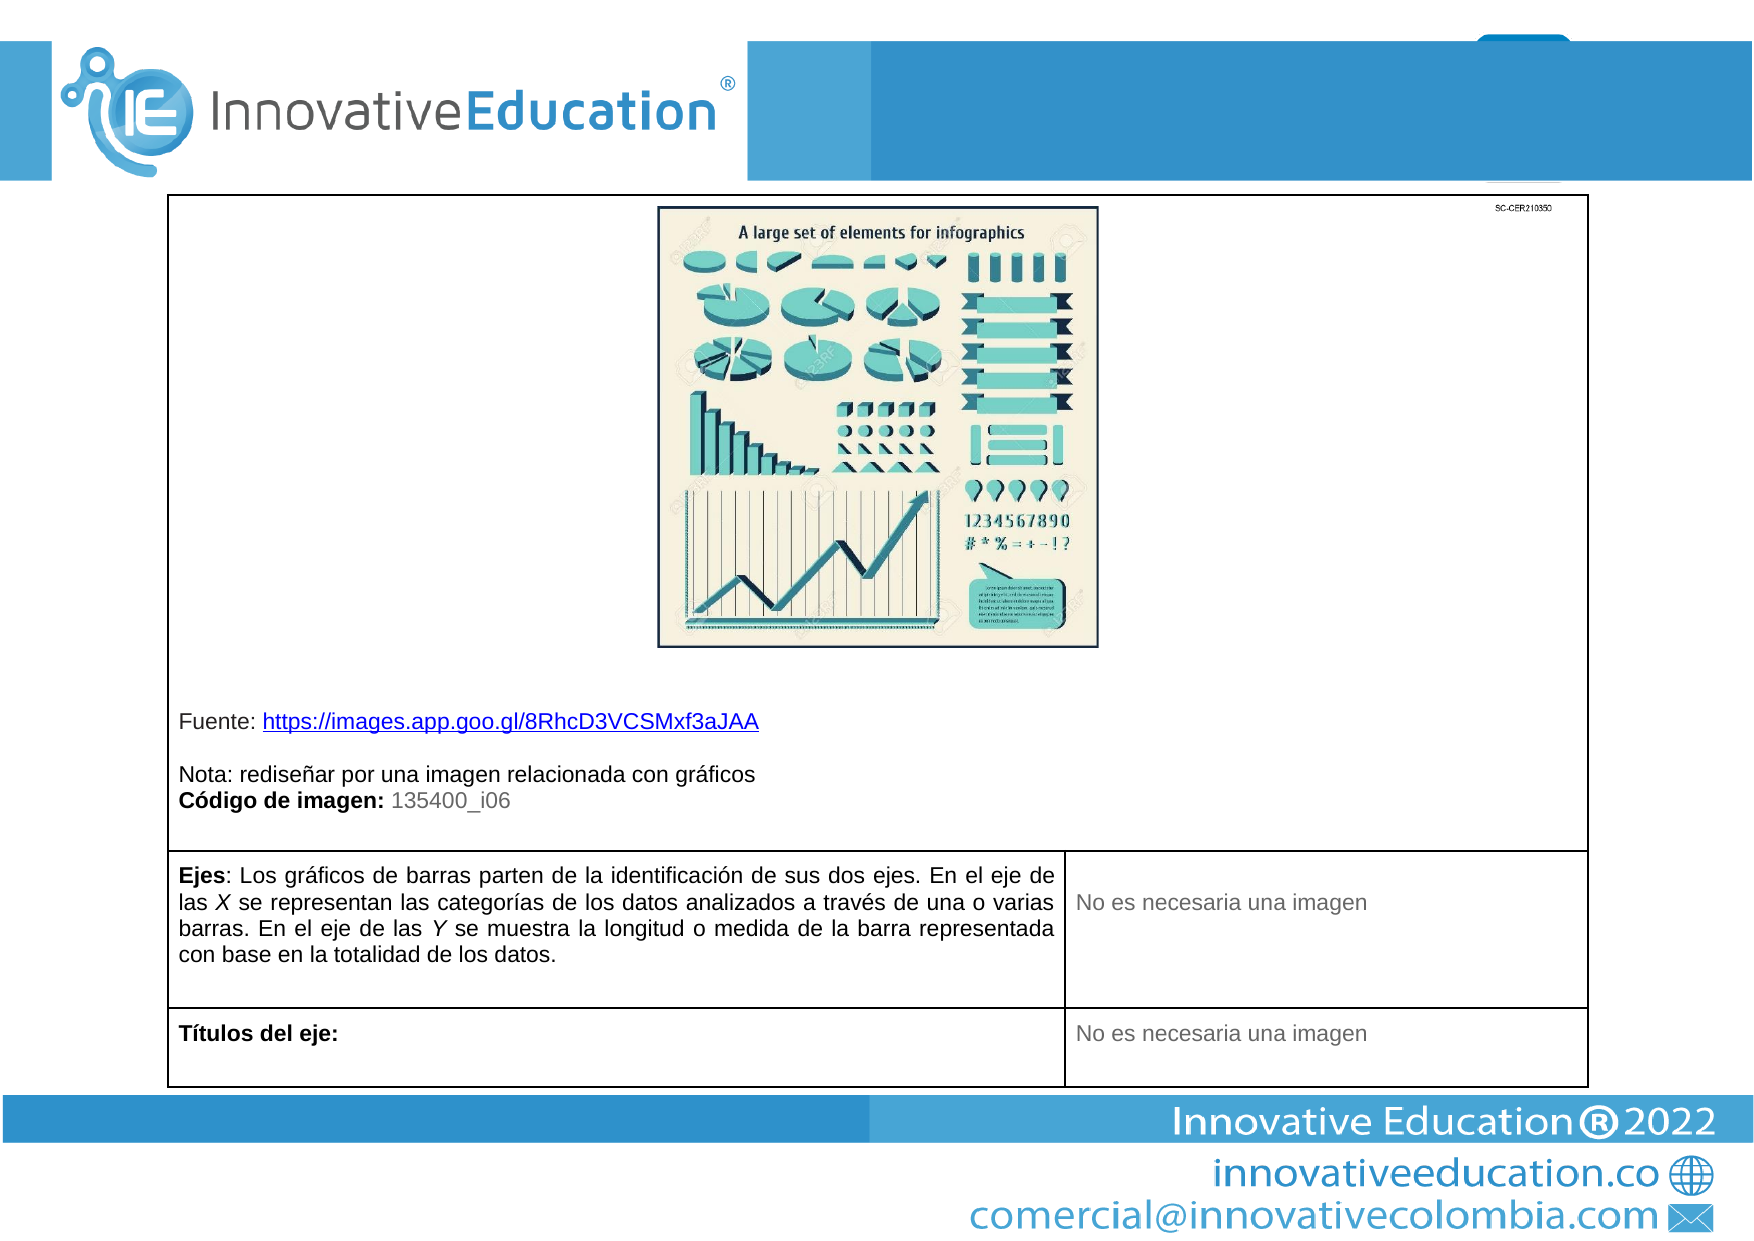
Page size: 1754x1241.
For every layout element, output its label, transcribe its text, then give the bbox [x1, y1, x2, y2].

table_cell No es necesaria una imagen [1066, 1009, 1587, 1086]
table_cell No es necesaria una imagen [1066, 852, 1587, 1007]
table_cell Ejes: Los gráficos de barras parten de la identificación de sus dos ejes. En el eje de las X se representan las categorías de los datos analizados a través de una o varias barras. En el eje de las Y se muestra la longitud o medida de la barra representada con base en la totalidad de los datos. [169, 852, 1064, 1007]
picture [657, 206, 1099, 648]
picture [2, 1093, 1754, 1239]
picture [0, 28, 1752, 194]
table_cell Fuente: https://images.app.goo.gl/8RhcD3VCSMxf3aJAA Nota: rediseñar por una imagen relacionada con gráficos Código de imagen: 135400_i06 [169, 196, 1587, 850]
